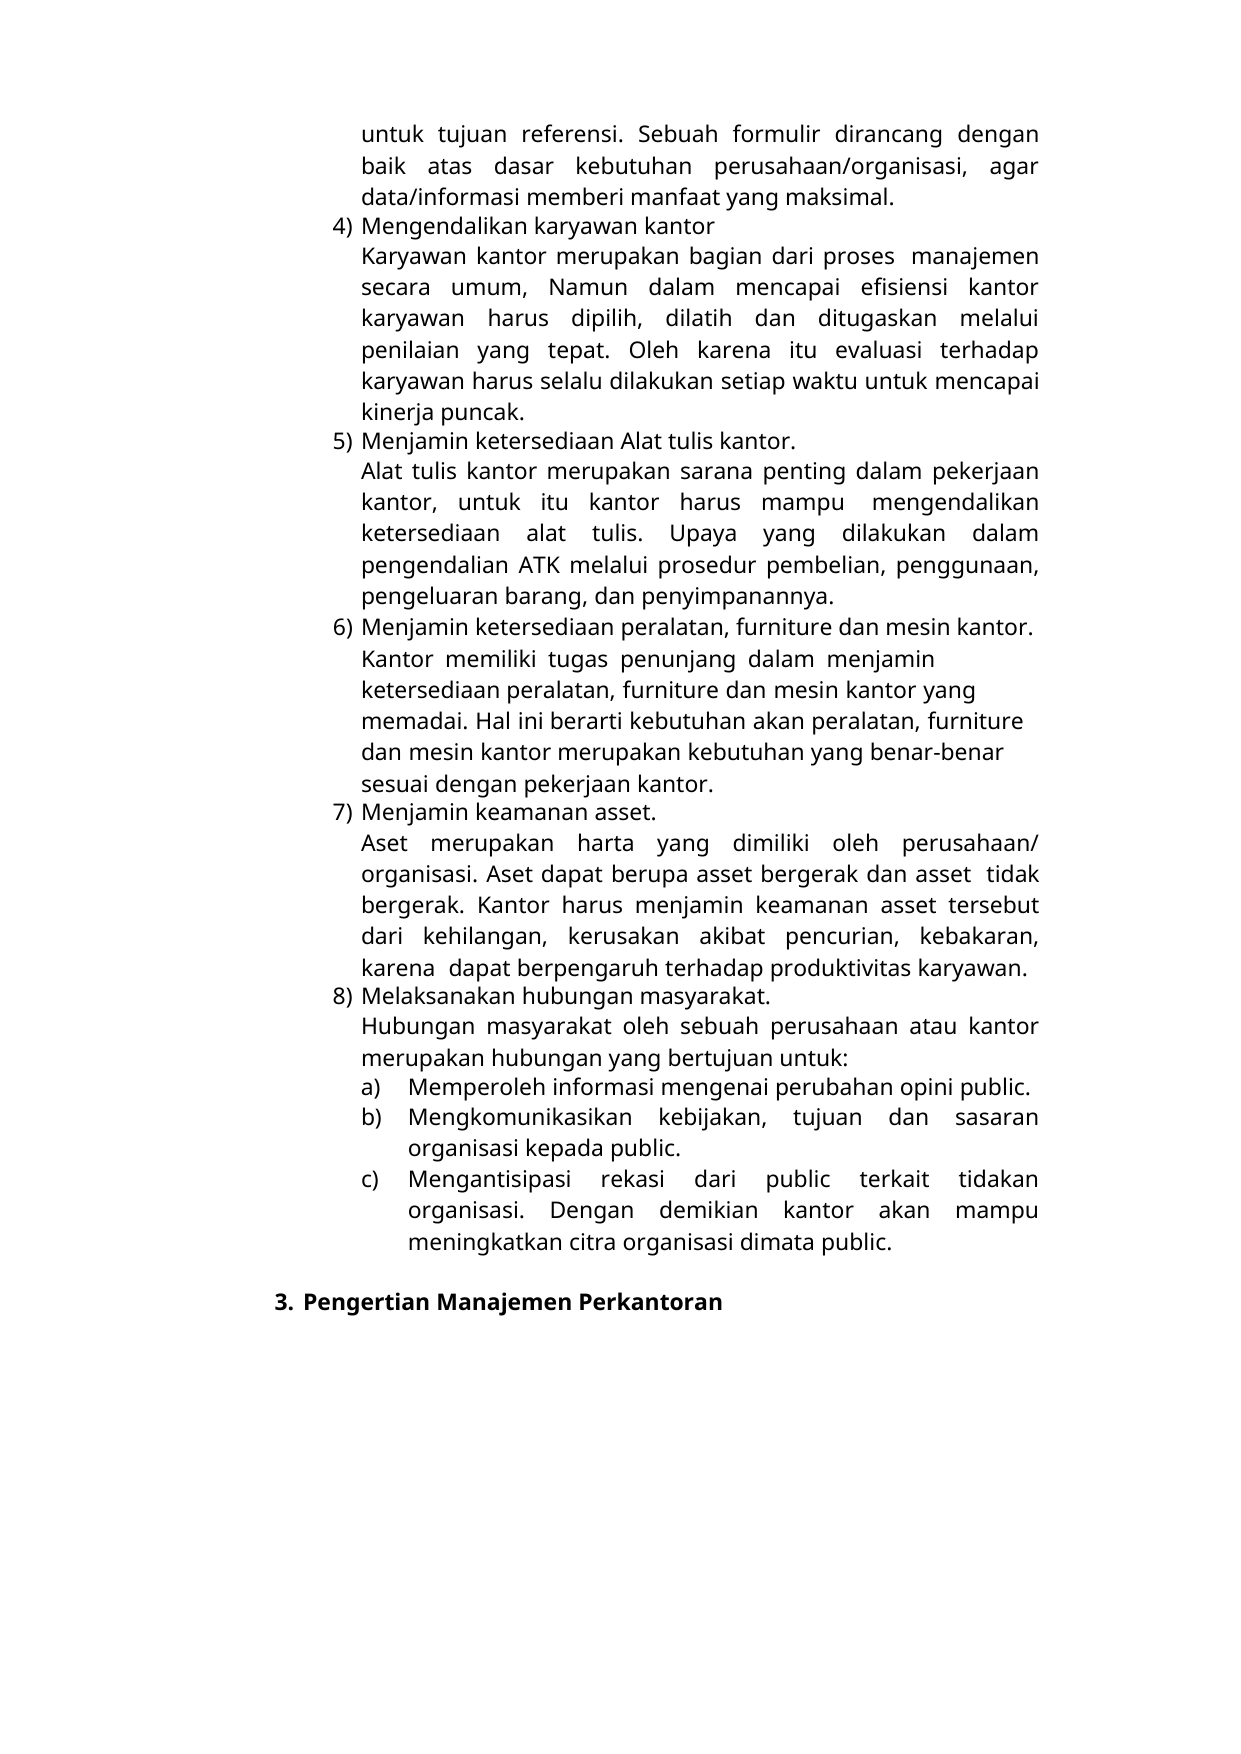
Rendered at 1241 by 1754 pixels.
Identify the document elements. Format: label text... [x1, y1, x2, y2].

list Mengantisipasi rekasi dari public terkait tidakan organisasi. Dengan demikian kantor akan mampu meningkatkan citra organisasi dimata public. [361, 1163, 1039, 1257]
list Memperoleh informasi mengenai perubahan opini public. [361, 1073, 1065, 1100]
list Melaksanakan hubungan masyarakat. [332, 983, 1065, 1010]
text Aset merupakan harta yang dimiliki oleh perusahaan/ organisasi. Aset dapat berupa asset bergerak dan asset tidak bergerak. Kantor harus menjamin keamanan asset tersebut dari kehilangan, kerusakan akibat pencurian, kebakaran, karena dapat berpengaruh terhadap produktivitas karyawan. [361, 826, 1039, 983]
list Mengendalikan karyawan kantor [332, 212, 1065, 240]
list Menjamin ketersediaan peralatan, furniture dan mesin kantor. Kantor memiliki tugas penunjang dalam menjamin ketersediaan peralatan, furniture dan mesin kantor yang memadai. Hal ini berarti kebutuhan akan peralatan, furniture dan mesin kantor merupakan kebutuhan yang benar-benar sesuai dengan pekerjaan kantor. [333, 611, 1039, 799]
text Hubungan masyarakat oleh sebuah perusahaan atau kantor merupakan hubungan yang bertujuan untuk: [361, 1010, 1039, 1073]
list Menjamin keamanan asset. [332, 799, 1065, 826]
text Alat tulis kantor merupakan sarana penting dalam pekerjaan kantor, untuk itu kantor harus mampu mengendalikan ketersediaan alat tulis. Upaya yang dilakukan dalam pengendalian ATK melalui prosedur pembelian, penggunaan, pengeluaran barang, dan penyimpanannya. [361, 455, 1039, 611]
list Mengkomunikasikan kebijakan, tujuan dan sasaran organisasi kepada public. [361, 1100, 1039, 1163]
text Karyawan kantor merupakan bagian dari proses manajemen secara umum, Namun dalam mencapai efisiensi kantor karyawan harus dipilih, dilatih dan ditugaskan melalui penilaian yang tepat. Oleh karena itu evaluasi terhadap karyawan harus selalu dilakukan setiap waktu untuk mencapai kinerja puncak. [361, 240, 1039, 427]
text untuk tujuan referensi. Sebuah formulir dirancang dengan baik atas dasar kebutuhan perusahaan/organisasi, agar data/informasi memberi manfaat yang maksimal. [361, 118, 1039, 212]
list Menjamin ketersediaan Alat tulis kantor. [332, 427, 1065, 455]
subtitle Pengertian Manajemen Perkantoran [274, 1288, 1065, 1316]
